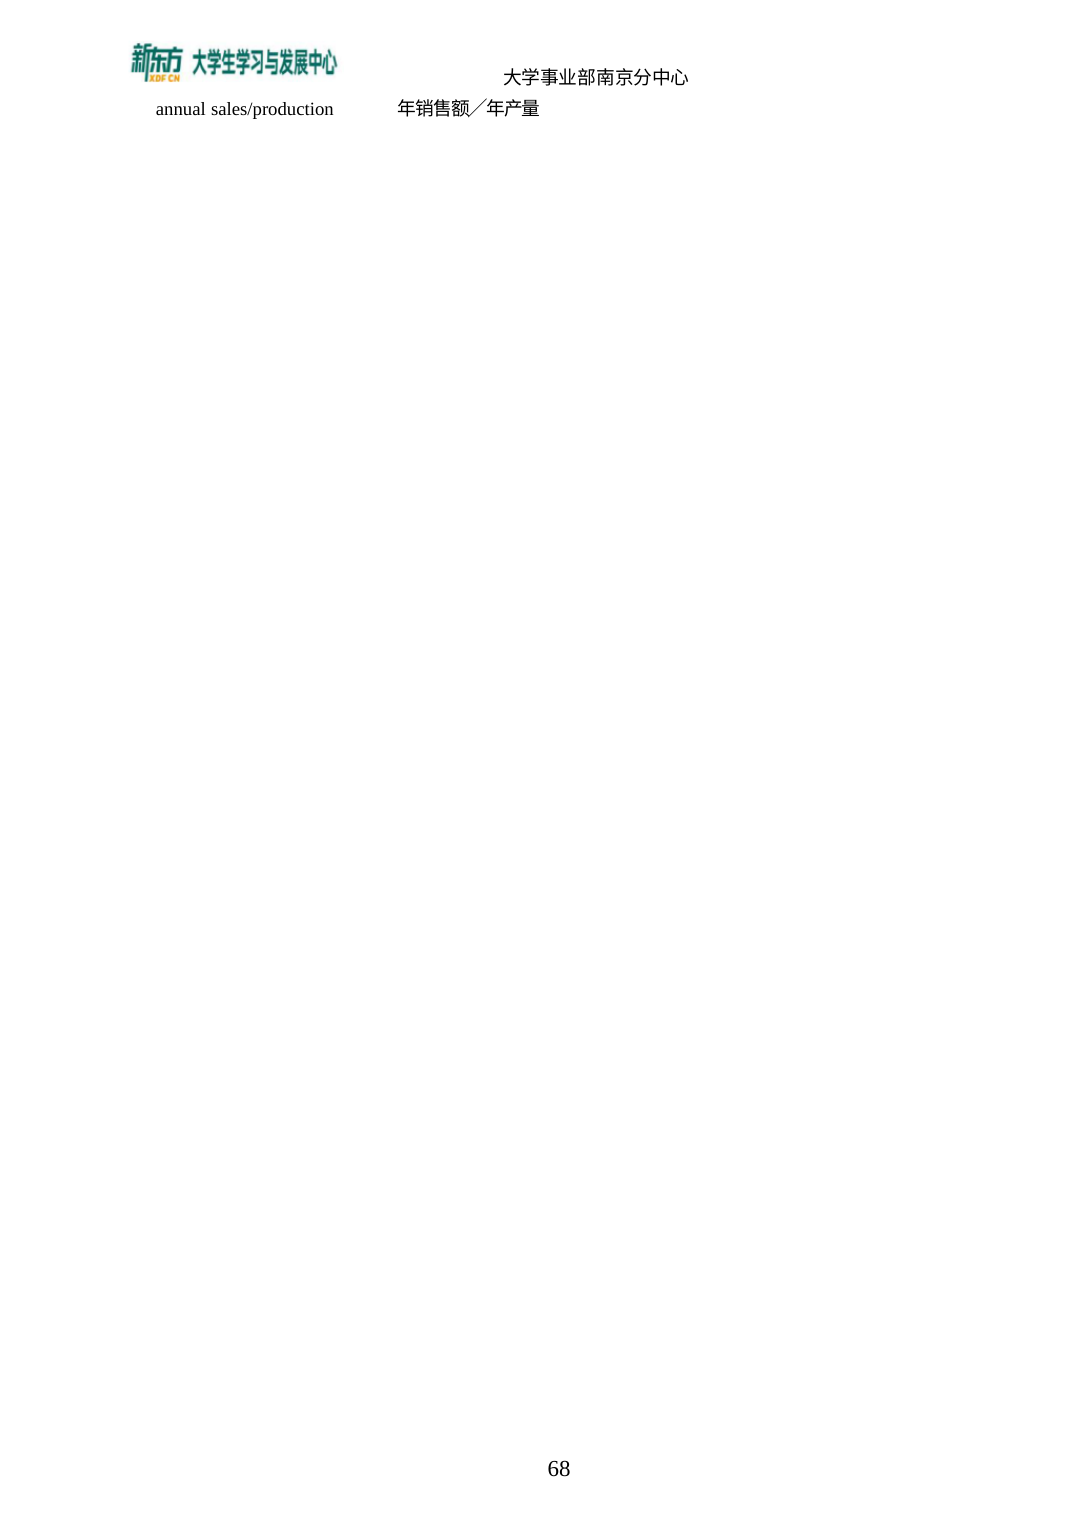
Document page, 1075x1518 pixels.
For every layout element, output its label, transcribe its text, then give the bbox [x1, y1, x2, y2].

text annual sales/production 年销售额╱年产量 [156, 95, 1039, 120]
picture [117, 40, 344, 83]
